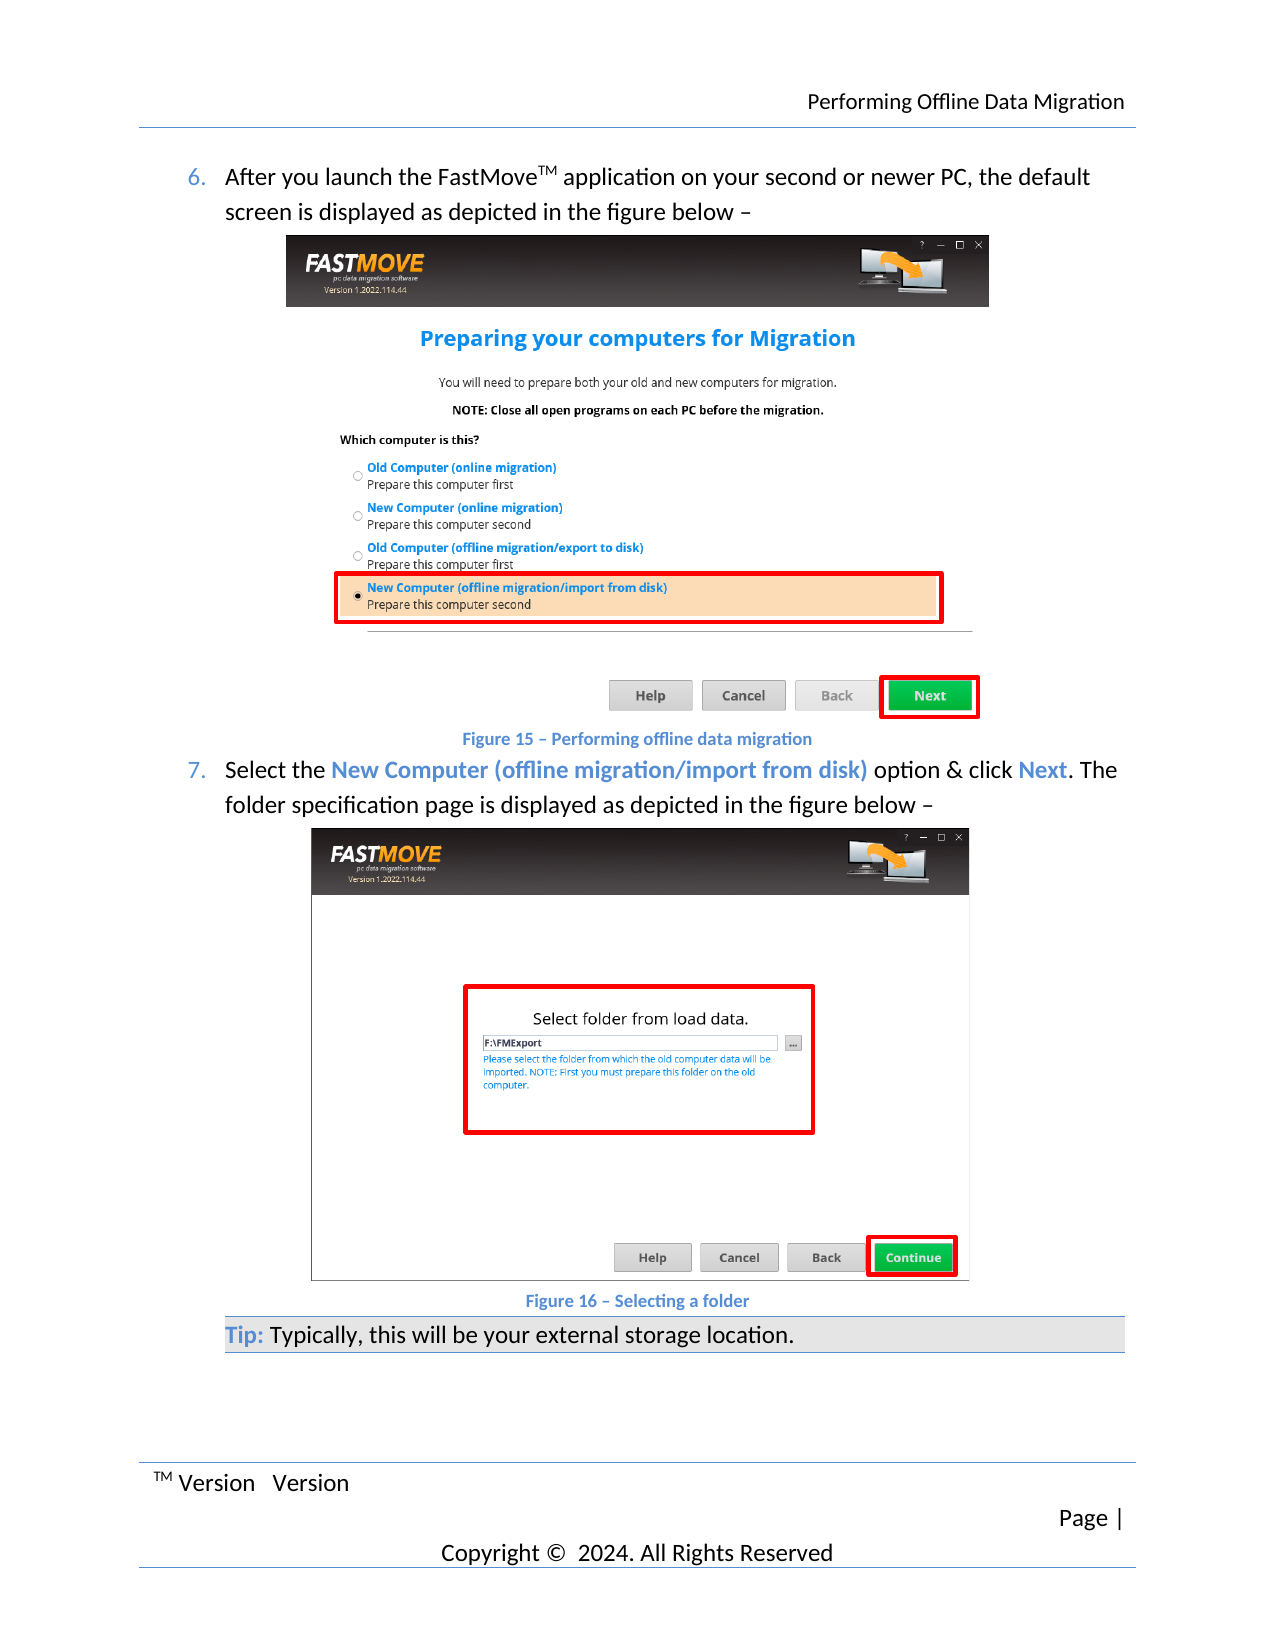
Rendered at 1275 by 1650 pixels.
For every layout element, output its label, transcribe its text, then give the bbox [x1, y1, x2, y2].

list Select the New Computer (offline migration/import from disk) option & click Next. The folder specification page is displayed as depicted in the figure below – [187, 754, 1125, 819]
list After you launch the FastMoveTM application on your second or newer PC, the default screen is displayed as depicted in the figure below – [187, 161, 1125, 227]
picture [884, 680, 976, 715]
picture [311, 828, 970, 1281]
text Tip: Typically, this will be your external storage location. [225, 1317, 1125, 1352]
picture [286, 235, 989, 719]
